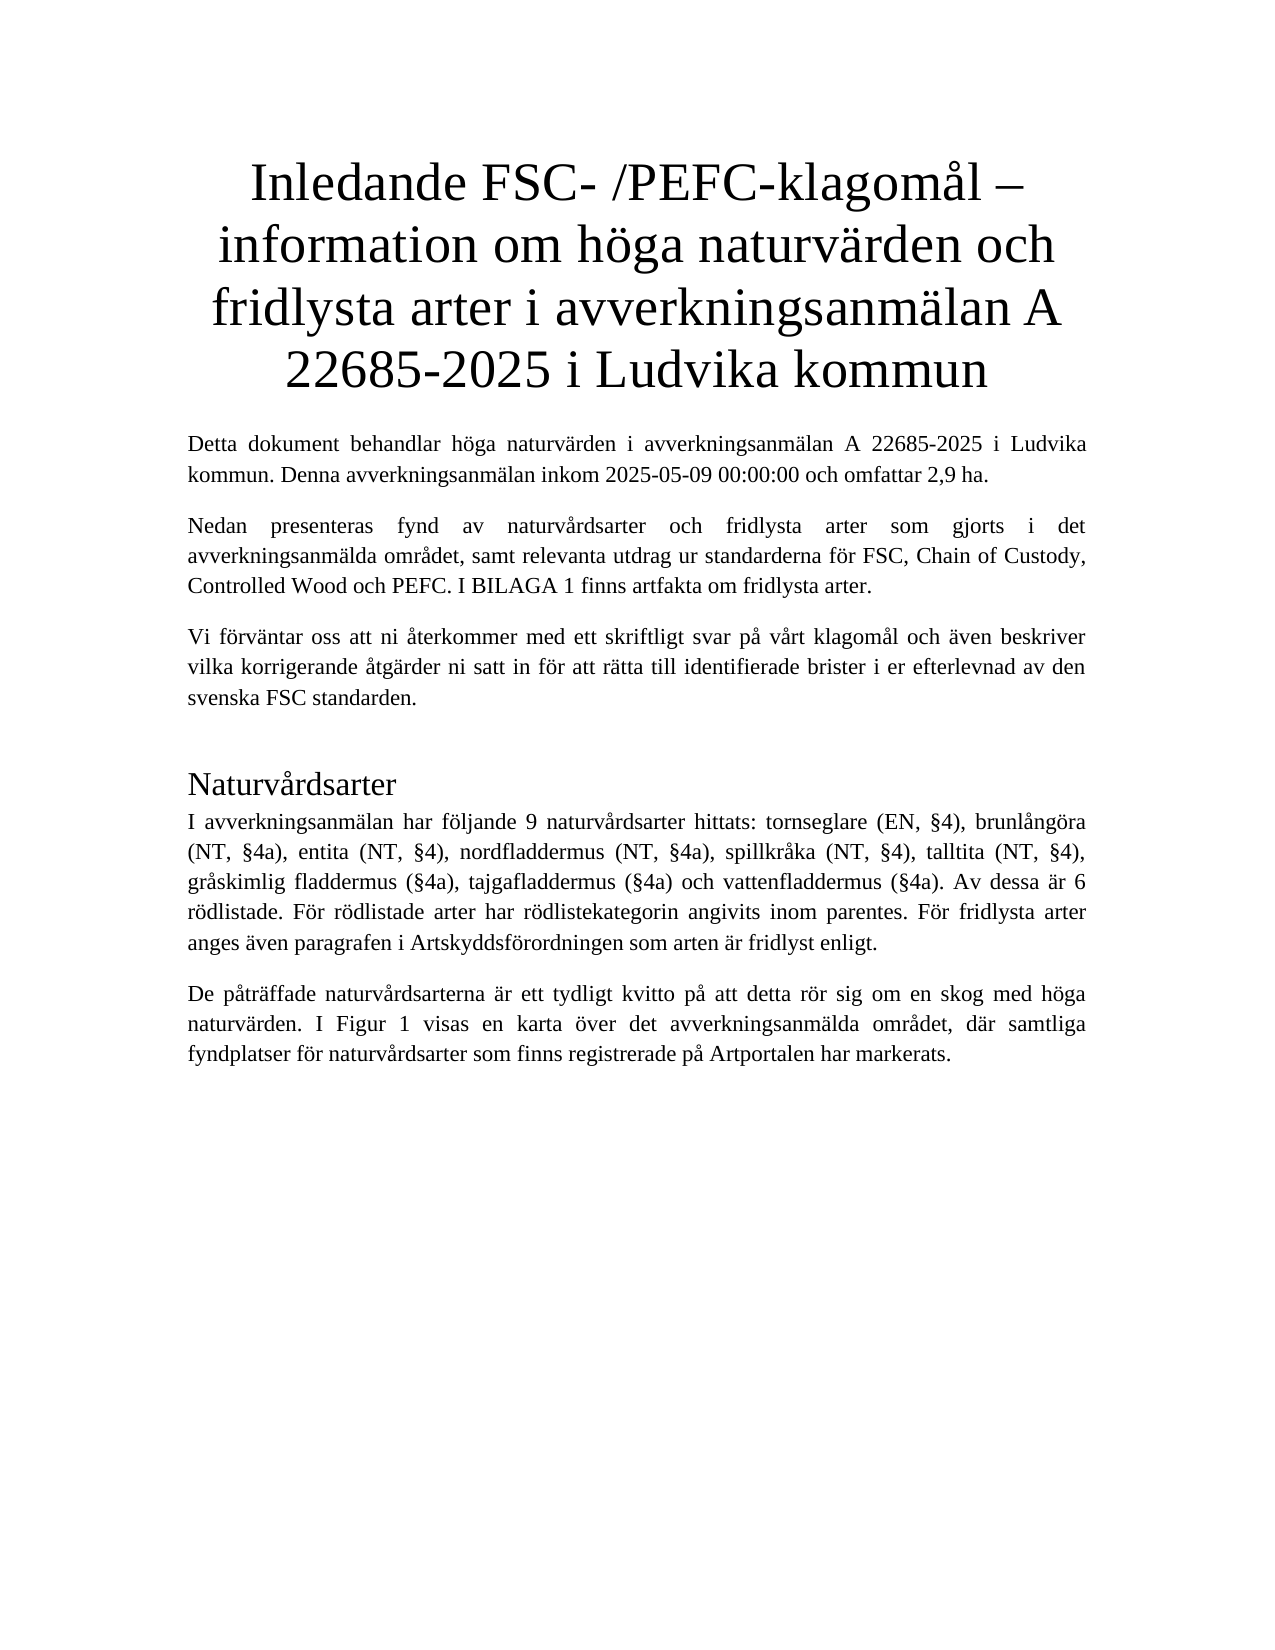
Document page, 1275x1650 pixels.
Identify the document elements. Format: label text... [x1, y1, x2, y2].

text Vi förväntar oss att ni återkommer med ett skriftligt svar på vårt klagomål och även beskriver vilka korrigerande åtgärder ni satt in för att rätta till identifierade brister i er efterlevnad av den svenska FSC standarden. [187, 623, 1087, 710]
text I avverkningsanmälan har följande 9 naturvårdsarter hittats: tornseglare (EN, §4), brunlångöra (NT, §4a), entita (NT, §4), nordfladdermus (NT, §4a), spillkråka (NT, §4), talltita (NT, §4), gråskimlig fladdermus (§4a), tajgafladdermus (§4a) och vattenfladdermus (§4a). Av dessa är 6 rödlistade. För rödlistade arter har rödlistekategorin angivits inom parentes. För fridlysta arter anges även paragrafen i Artskyddsförordningen som arten är fridlyst enligt. [187, 808, 1087, 955]
text Nedan presenteras fynd av naturvårdsarter och fridlysta arter som gjorts i det avverkningsanmälda området, samt relevanta utdrag ur standarderna för FSC, Chain of Custody, Controlled Wood och PEFC. I BILAGA 1 finns artfakta om fridlysta arter. [187, 512, 1087, 598]
text De påträffade naturvårdsarterna är ett tydligt kvitto på att detta rör sig om en skog med höga naturvärden. I Figur 1 visas en karta över det avverkningsanmälda området, där samtliga fyndplatser för naturvårdsarter som finns registrerade på Artportalen har markerats. [187, 980, 1087, 1066]
text Detta dokument behandlar höga naturvärden i avverkningsanmälan A 22685-2025 i Ludvika kommun. Denna avverkningsanmälan inkom 2025-05-09 00:00:00 och omfattar 2,9 ha. [187, 430, 1087, 487]
subtitle Naturvårdsarter [187, 764, 1087, 802]
title Inledande FSC- /PEFC-klagomål – information om höga naturvärden och fridlysta arter i avverkningsanmälan A 22685-2025 i Ludvika kommun [187, 150, 1087, 399]
